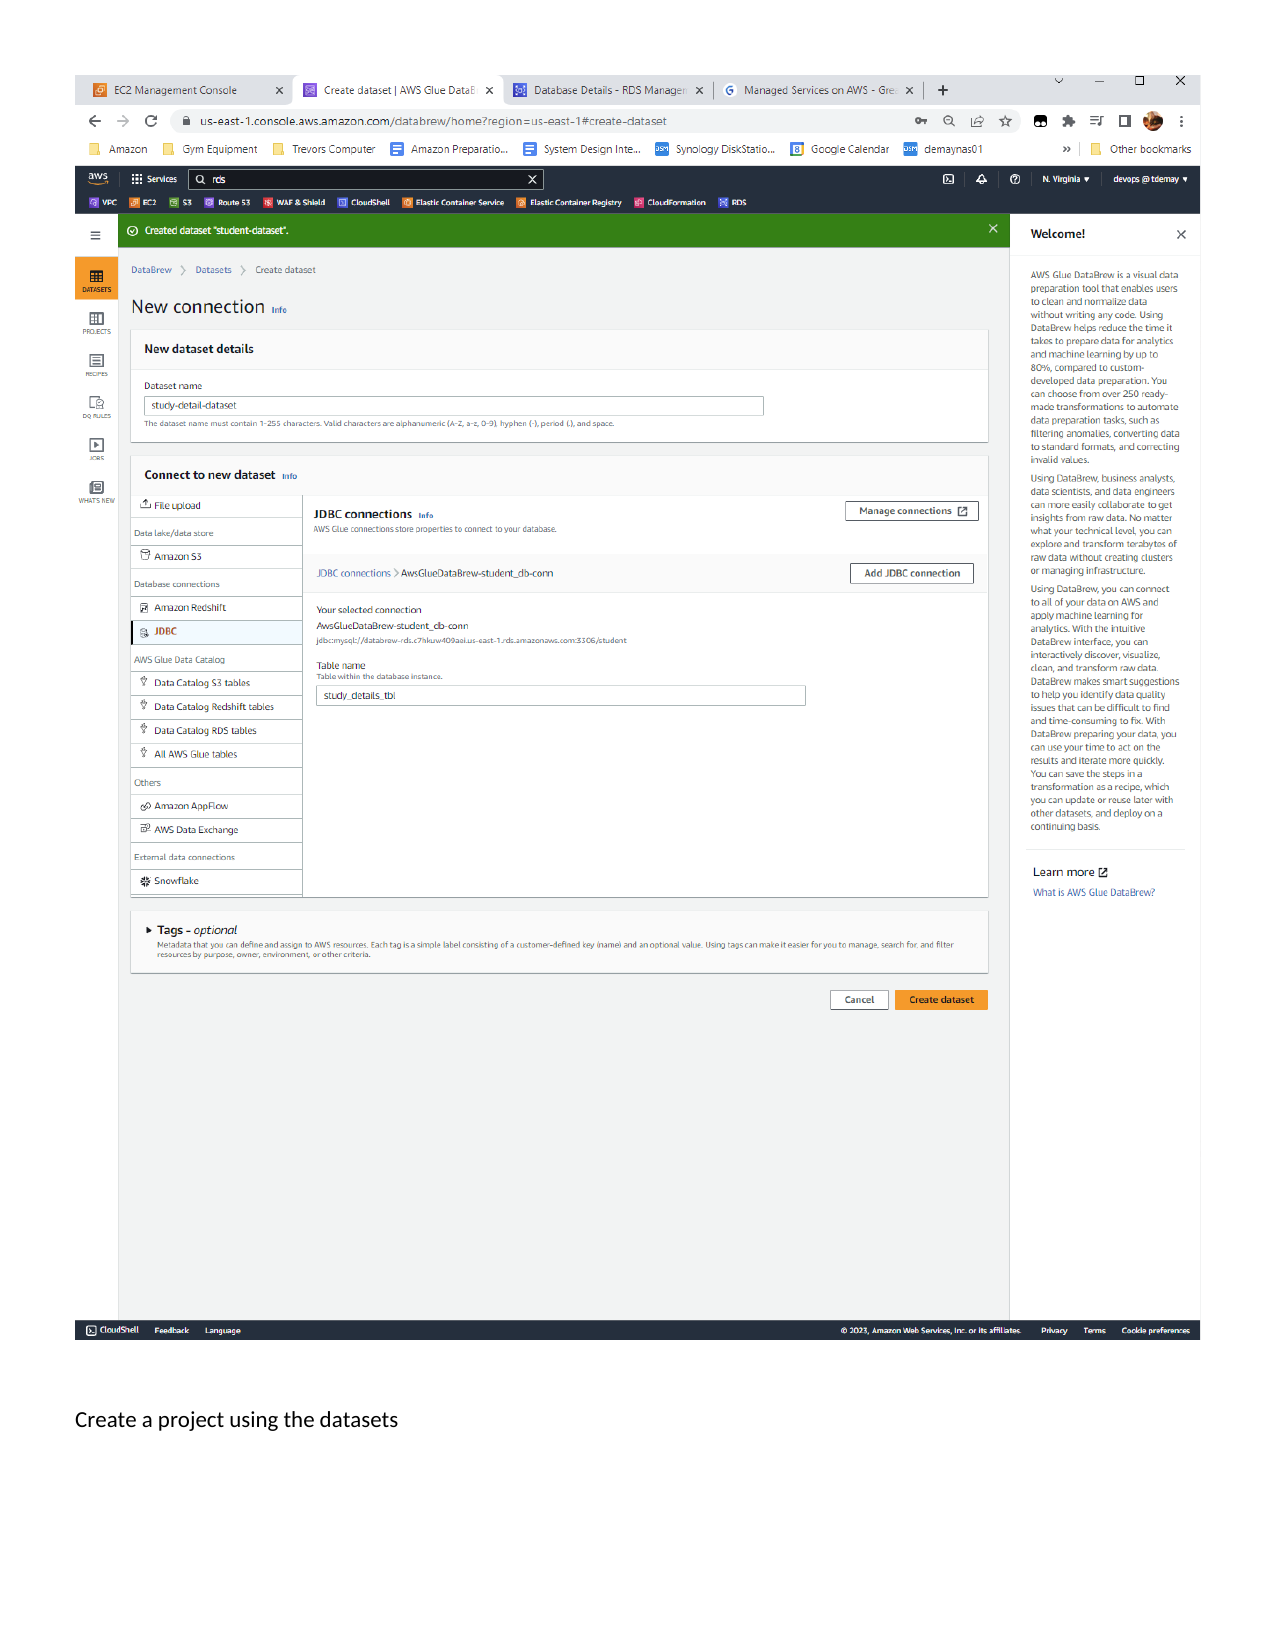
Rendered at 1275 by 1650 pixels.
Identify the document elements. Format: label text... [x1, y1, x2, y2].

text Create a project using the datasets [75, 1405, 1200, 1433]
picture [75, 75, 1200, 1340]
